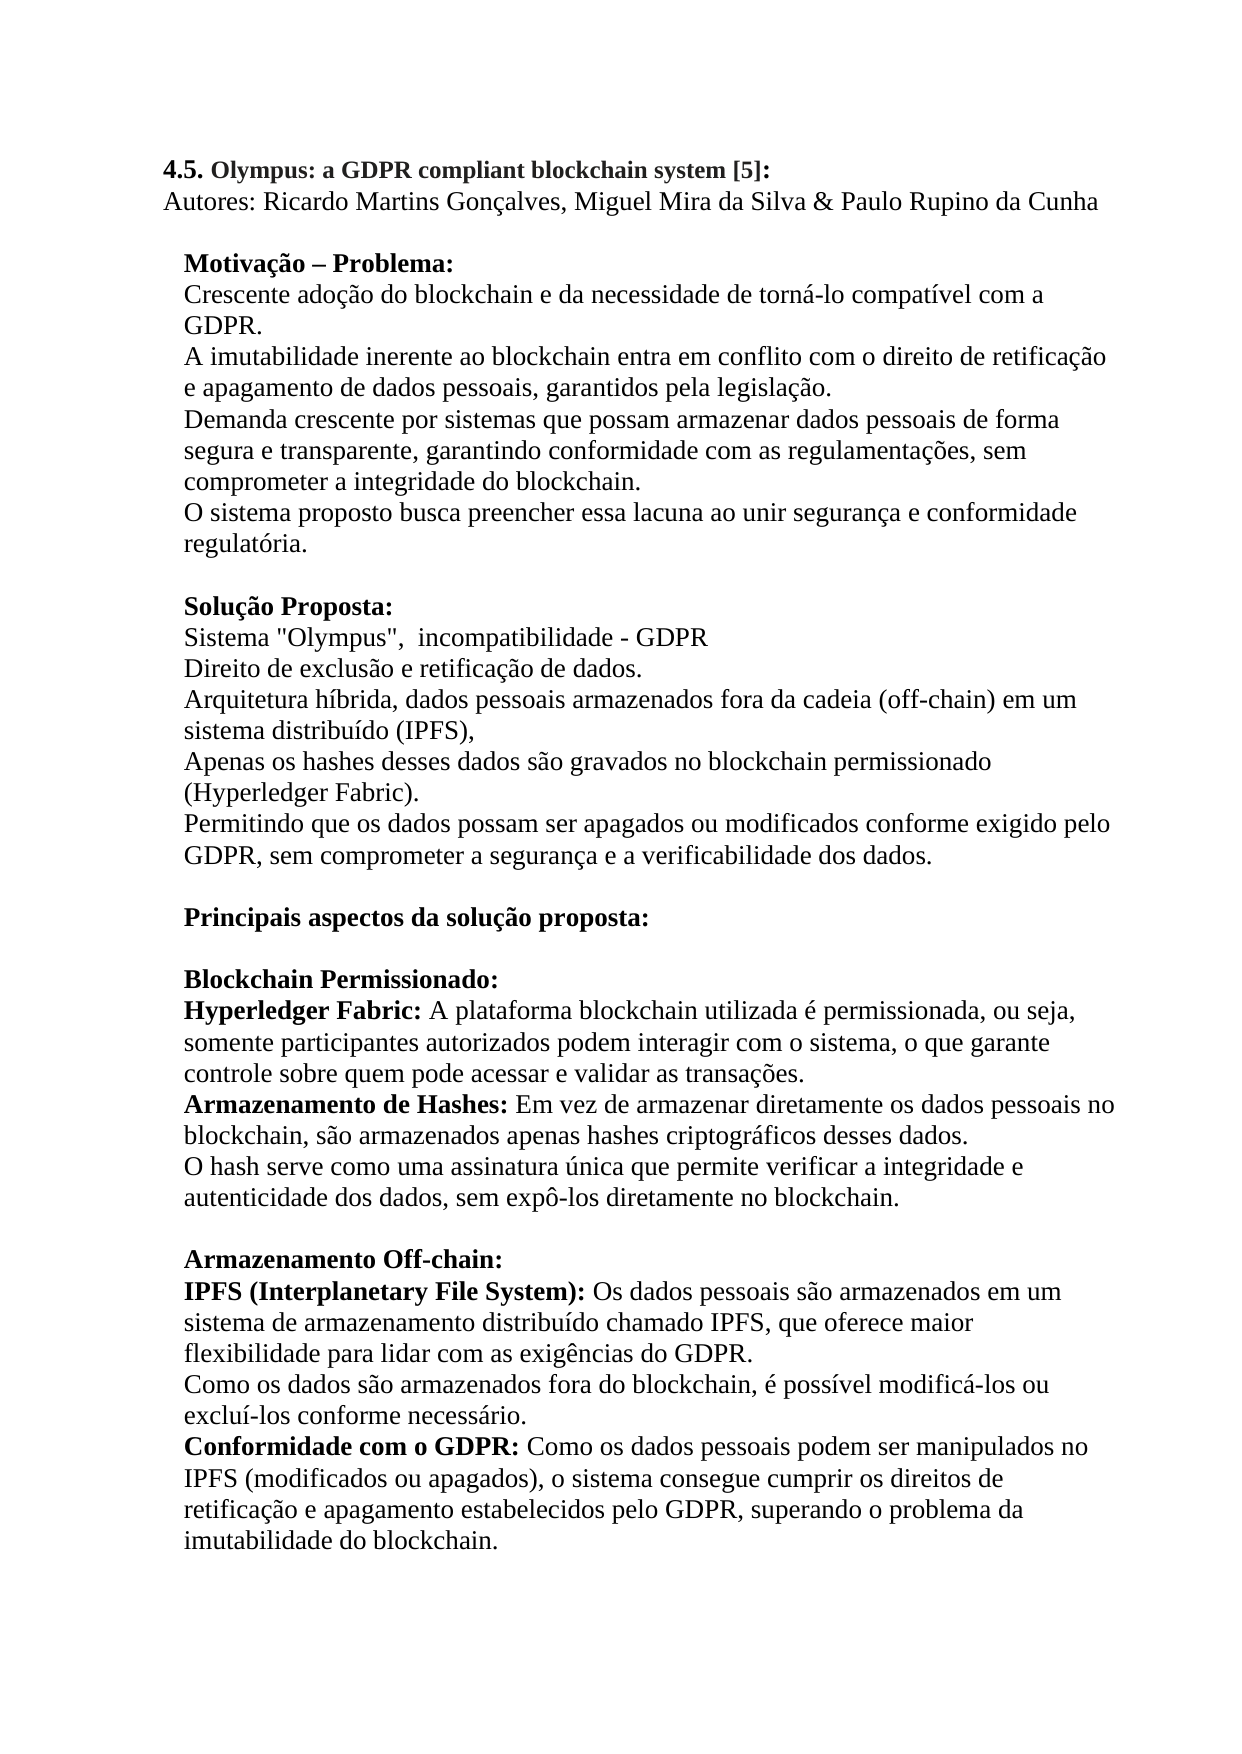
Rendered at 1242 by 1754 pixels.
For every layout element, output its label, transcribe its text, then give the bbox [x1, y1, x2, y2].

subtitle Crescente adoção do blockchain e da necessidade de torná-lo compatível com a GDPR. [184, 278, 1116, 340]
subtitle O hash serve como uma assinatura única que permite verificar a integridade e autenticidade dos dados, sem expô-los diretamente no blockchain. [184, 1150, 1116, 1212]
subtitle Solução Proposta: [184, 589, 1116, 621]
subtitle Demanda crescente por sistemas que possam armazenar dados pessoais de forma segura e transparente, garantindo conformidade com as regulamentações, sem comprometer a integridade do blockchain. [184, 403, 1116, 496]
subtitle Hyperledger Fabric: A plataforma blockchain utilizada é permissionada, ou seja, somente participantes autorizados podem interagir com o sistema, o que garante controle sobre quem pode acessar e validar as transações. [184, 994, 1116, 1088]
subtitle Armazenamento Off-chain: [184, 1244, 1116, 1275]
subtitle Motivação – Problema: [184, 247, 1116, 278]
subtitle Principais aspectos da solução proposta: [184, 901, 1116, 932]
subtitle Conformidade com o GDPR: Como os dados pessoais podem ser manipulados no IPFS (modificados ou apagados), o sistema consegue cumprir os direitos de retificação e apagamento estabelecidos pelo GDPR, superando o problema da imutabilidade do blockchain. [184, 1431, 1116, 1555]
subtitle Arquitetura híbrida, dados pessoais armazenados fora da cadeia (off-chain) em um sistema distribuído (IPFS), [184, 683, 1116, 745]
subtitle Autores: Ricardo Martins Gonçalves, Miguel Mira da Silva & Paulo Rupino da Cunha [163, 185, 1116, 216]
subtitle Armazenamento de Hashes: Em vez de armazenar diretamente os dados pessoais no blockchain, são armazenados apenas hashes criptográficos desses dados. [184, 1088, 1116, 1150]
subtitle A imutabilidade inerente ao blockchain entra em conflito com o direito de retificação e apagamento de dados pessoais, garantidos pela legislação. [184, 340, 1116, 403]
subtitle IPFS (Interplanetary File System): Os dados pessoais são armazenados em um sistema de armazenamento distribuído chamado IPFS, que oferece maior flexibilidade para lidar com as exigências do GDPR. [184, 1275, 1116, 1368]
subtitle O sistema proposto busca preencher essa lacuna ao unir segurança e conformidade regulatória. [184, 496, 1116, 558]
subtitle Como os dados são armazenados fora do blockchain, é possível modificá-los ou excluí-los conforme necessário. [184, 1368, 1116, 1431]
list 4.5. Olympus: a GDPR compliant blockchain system [5]: [163, 153, 1116, 185]
subtitle Blockchain Permissionado: [184, 963, 1116, 994]
subtitle Apenas os hashes desses dados são gravados no blockchain permissionado (Hyperledger Fabric). [184, 745, 1116, 808]
subtitle Permitindo que os dados possam ser apagados ou modificados conforme exigido pelo GDPR, sem comprometer a segurança e a verificabilidade dos dados. [184, 808, 1116, 870]
subtitle Sistema "Olympus", incompatibilidade - GDPR [184, 621, 1116, 652]
subtitle Direito de exclusão e retificação de dados. [184, 652, 1116, 683]
